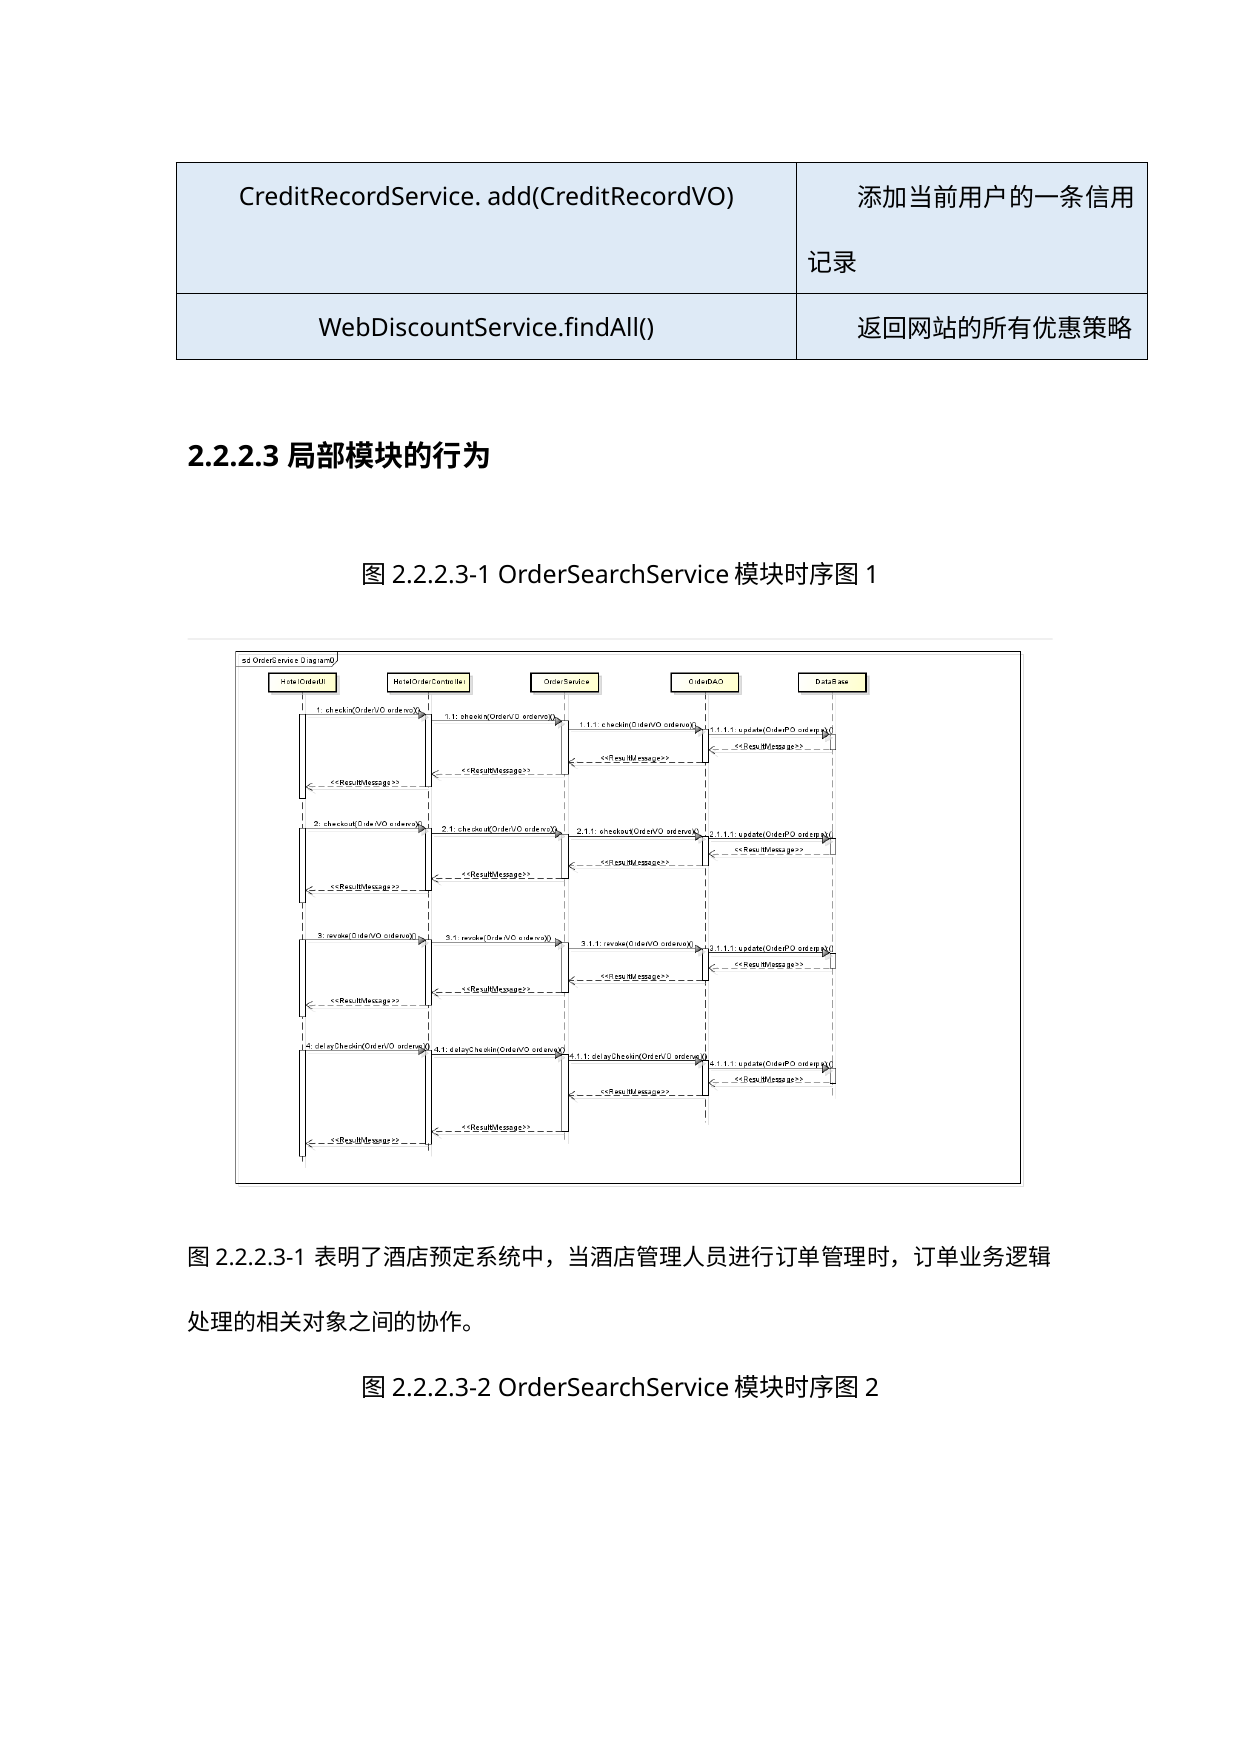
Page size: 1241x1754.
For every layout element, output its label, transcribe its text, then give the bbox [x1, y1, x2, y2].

table_cell 添加当前用户的一条信用记录 [797, 163, 1147, 293]
text 图2.2.2.3-1 表明了酒店预定系统中，当酒店管理人员进行订单管理时，订单业务逻辑处理的相关对象之间的协作。 [187, 1223, 1053, 1353]
subtitle 2.2.2.3 局部模块的行为 [187, 422, 1053, 487]
table_cell CreditRecordService. add(CreditRecordVO) [177, 163, 796, 293]
table_cell WebDiscountService.findAll() [177, 294, 796, 359]
picture [187, 638, 1053, 1199]
table_cell 返回网站的所有优惠策略 [797, 294, 1147, 359]
text 图2.2.2.3-1 OrderSearchService模块时序图1 [187, 541, 1053, 606]
text 图2.2.2.3-2 OrderSearchService模块时序图2 [187, 1353, 1053, 1418]
